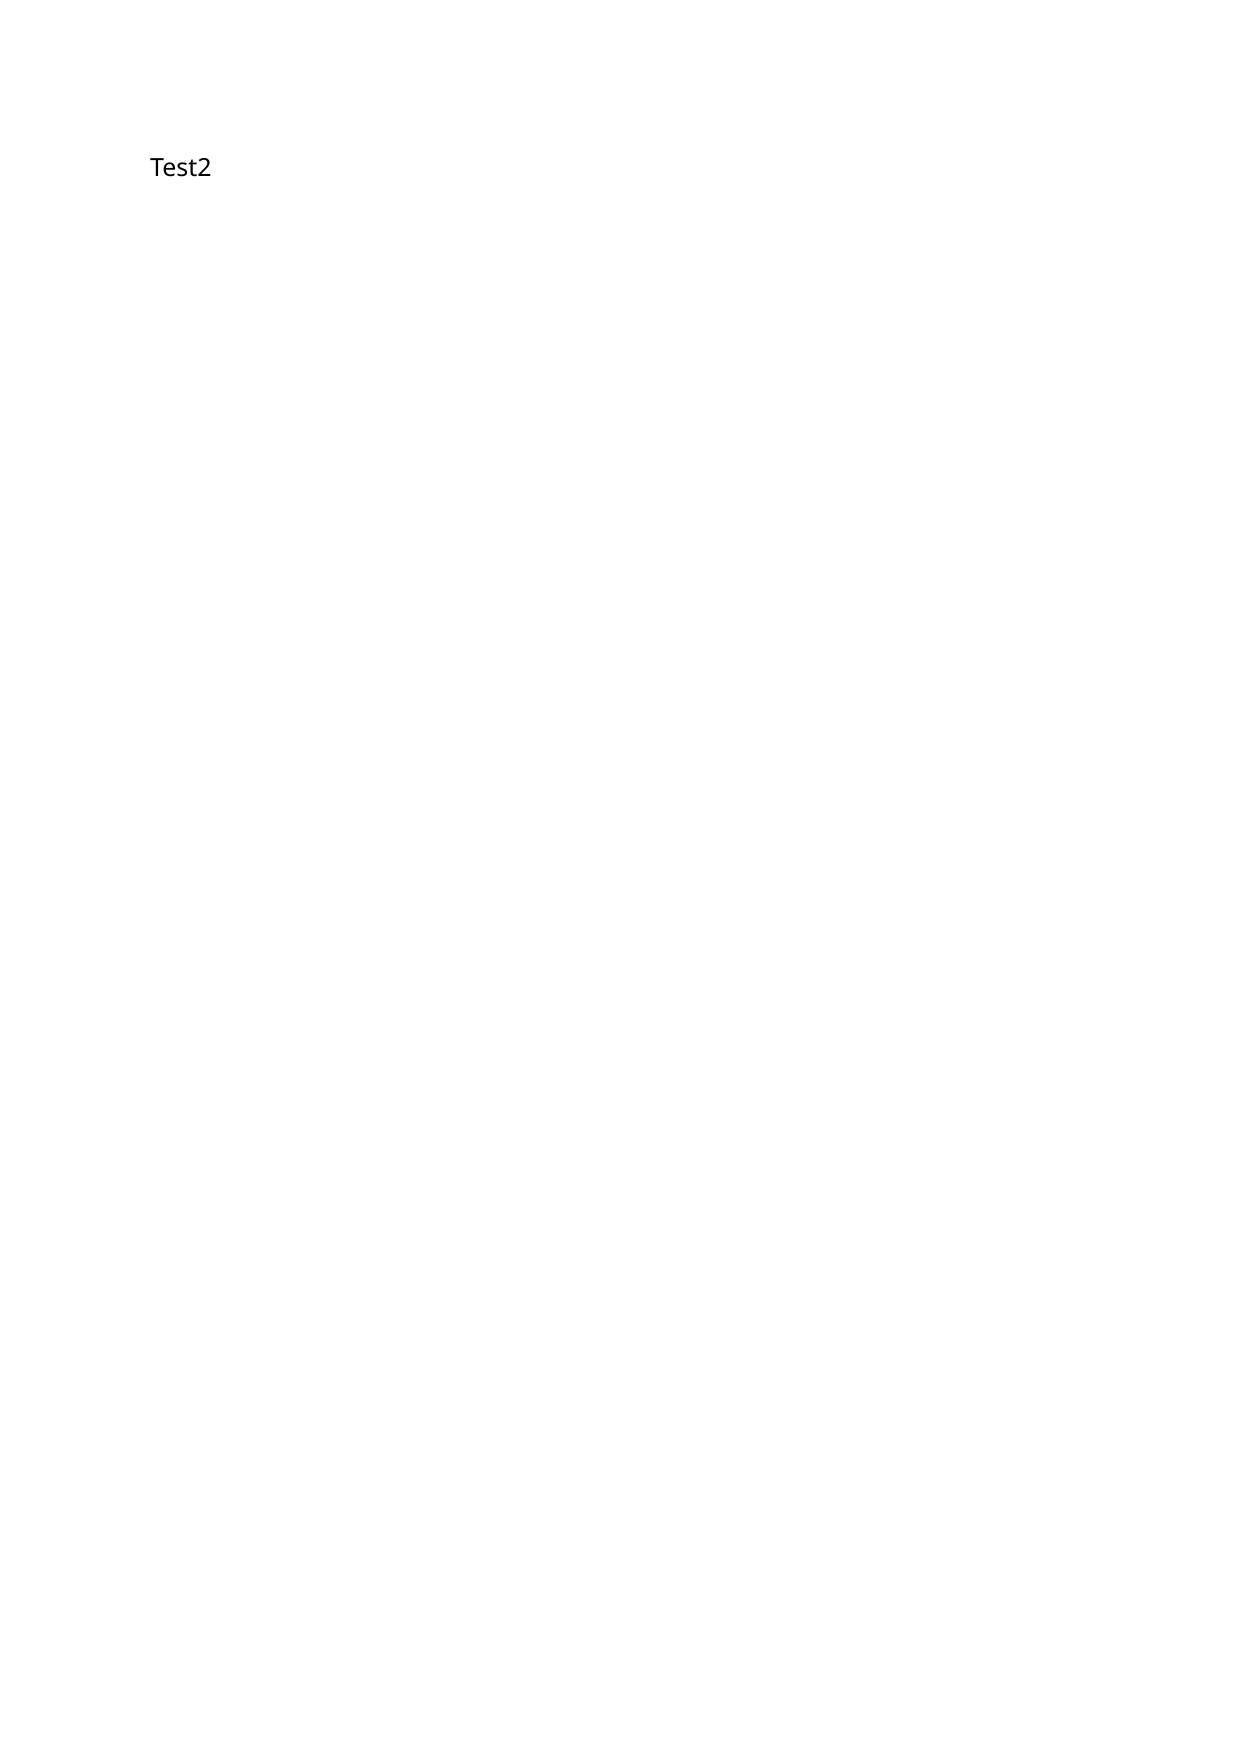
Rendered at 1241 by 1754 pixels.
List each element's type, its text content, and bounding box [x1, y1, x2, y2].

text Test2 [150, 150, 1090, 184]
